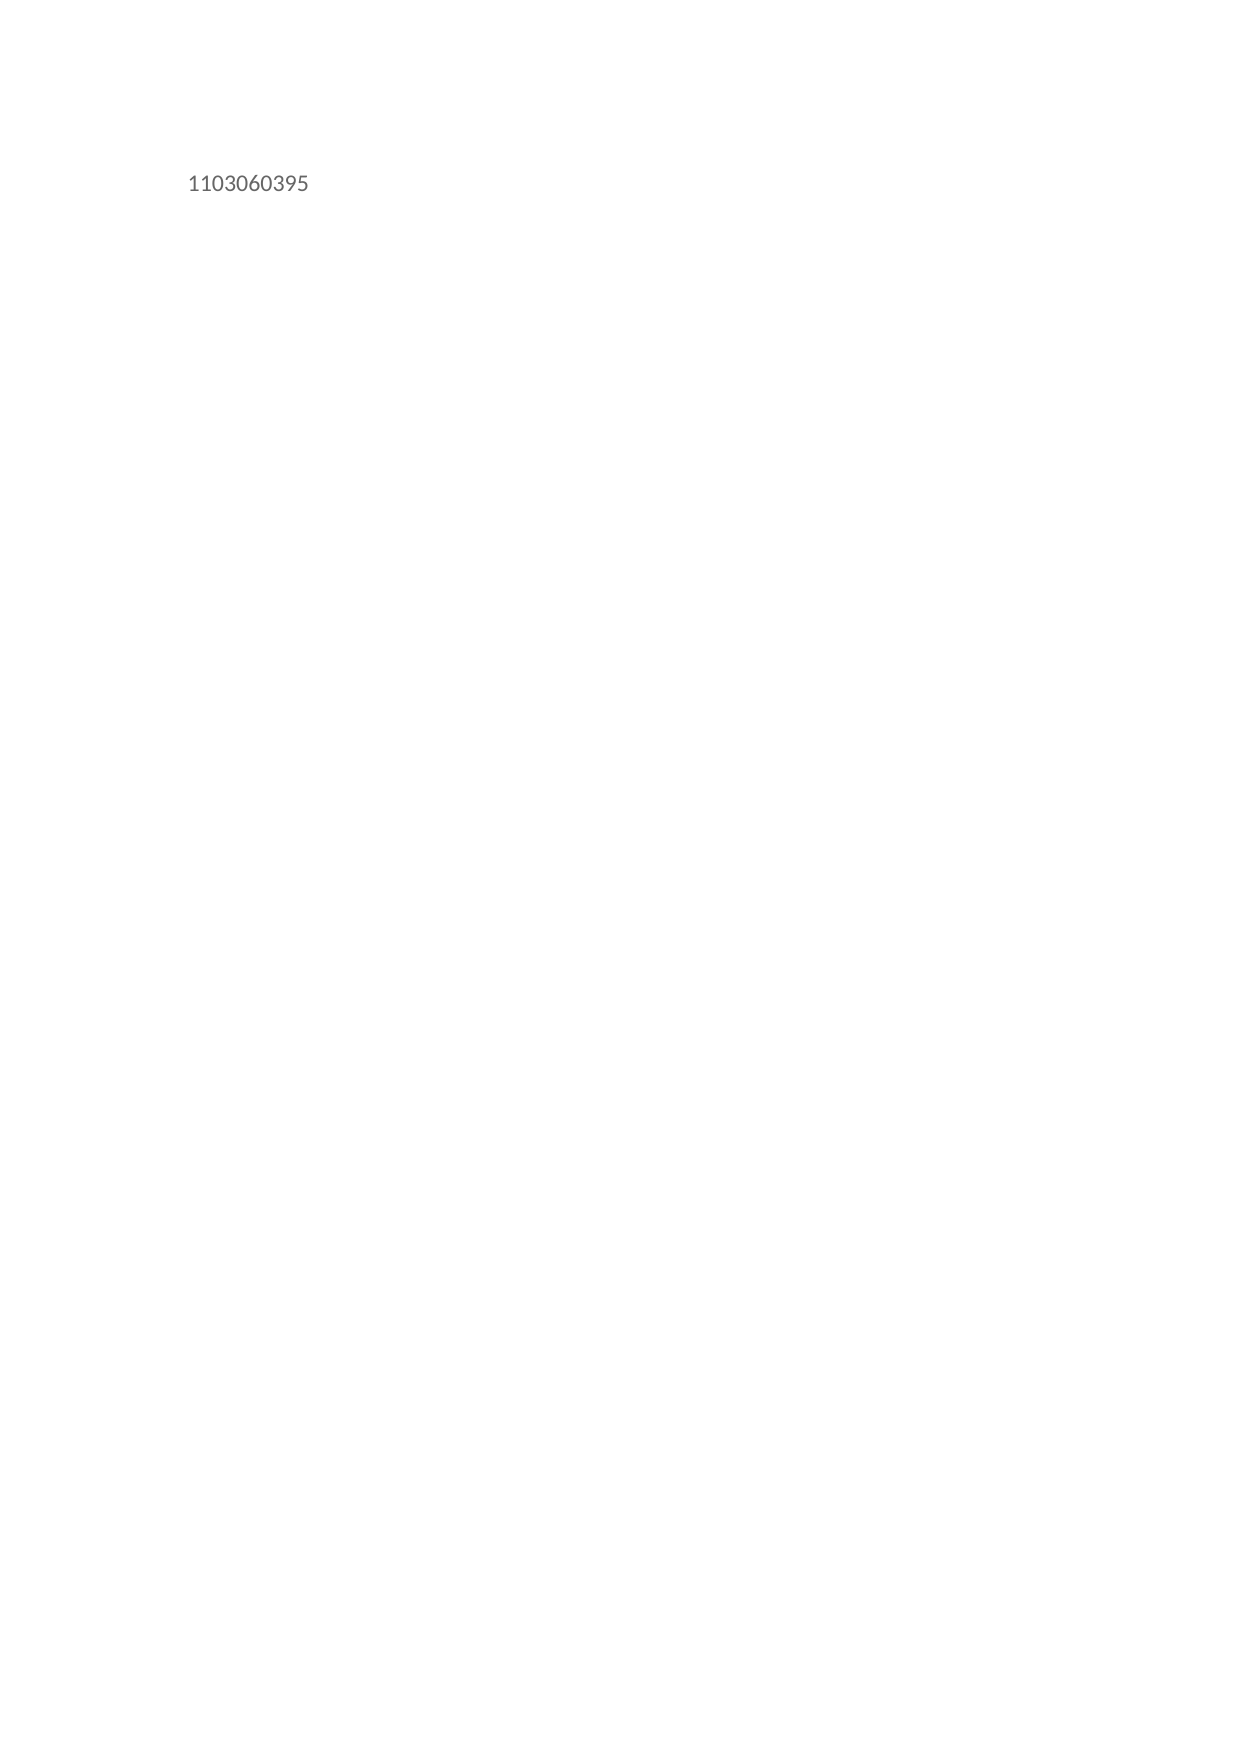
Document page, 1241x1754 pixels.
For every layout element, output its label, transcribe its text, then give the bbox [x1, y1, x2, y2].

text 1103060395 [187, 164, 1053, 202]
